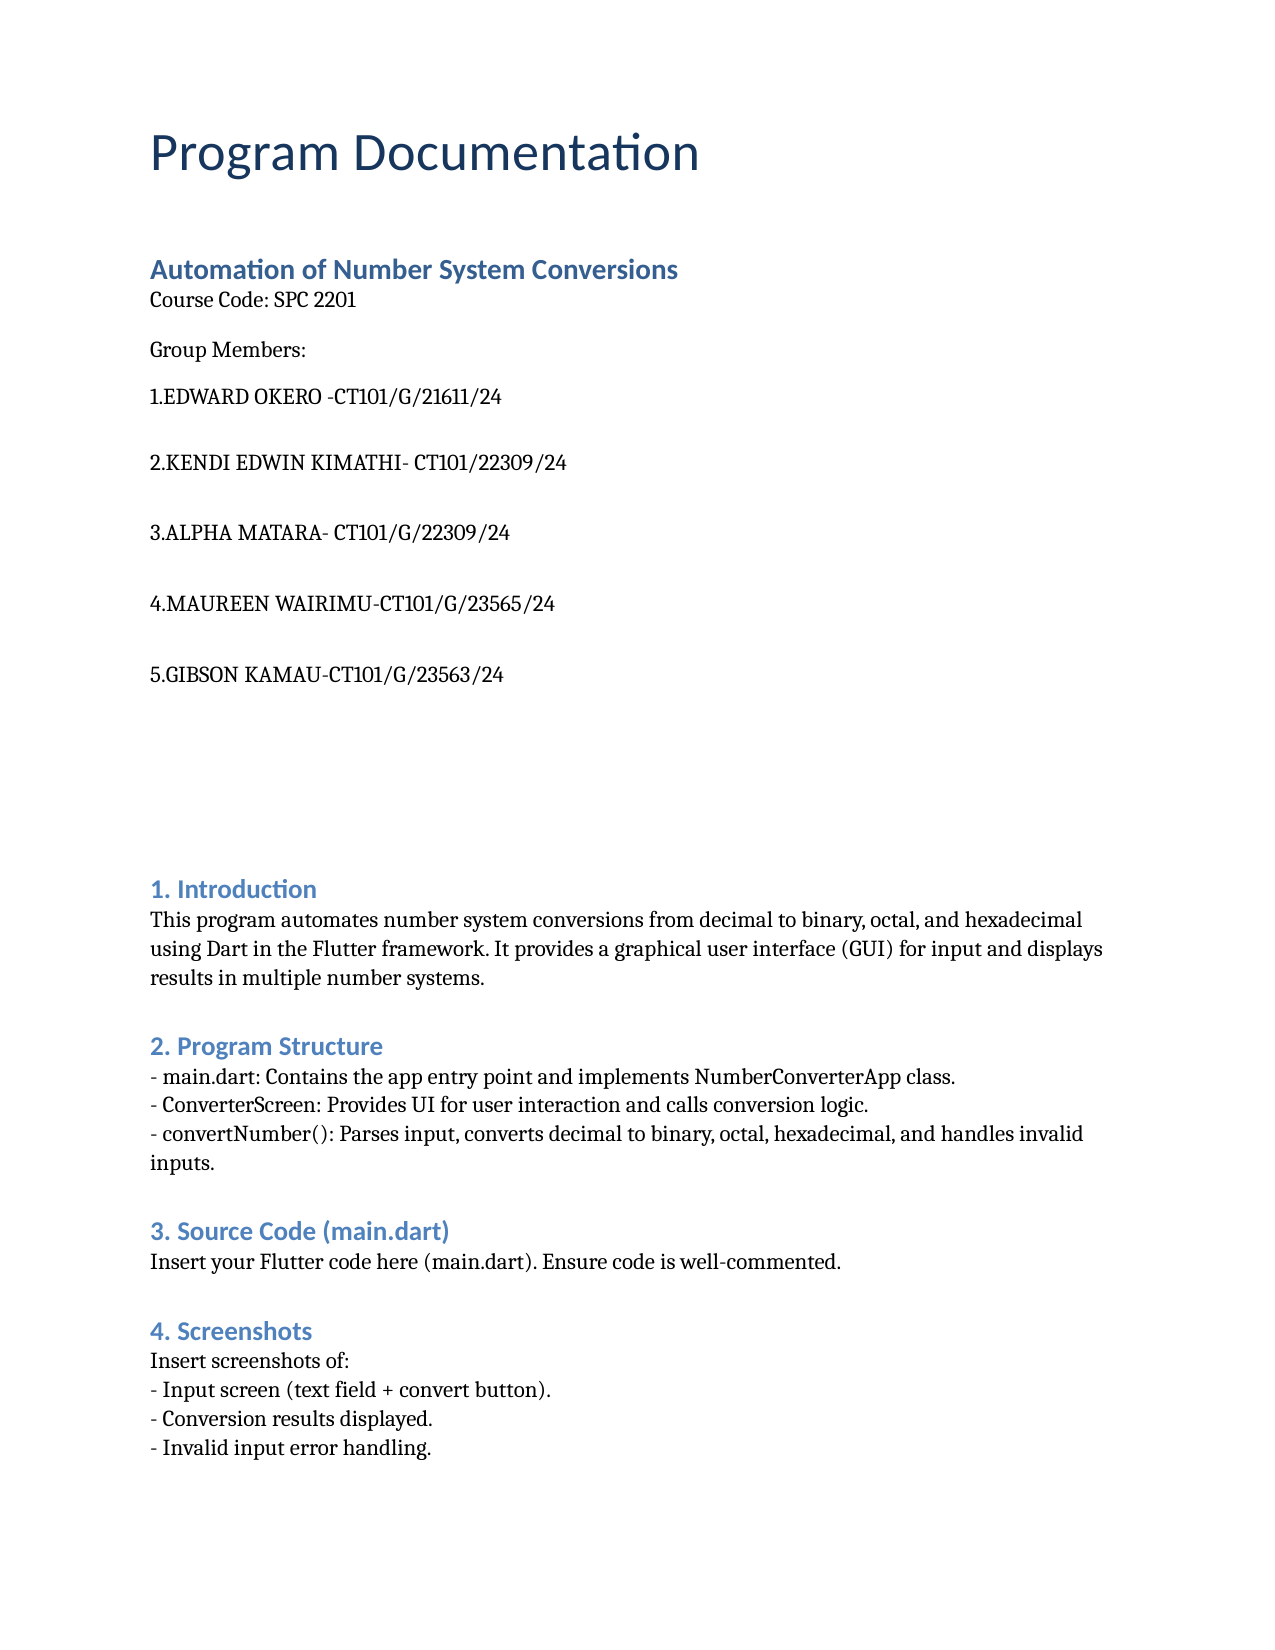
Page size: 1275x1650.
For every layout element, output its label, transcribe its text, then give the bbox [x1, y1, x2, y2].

text 1. Introduction [150, 876, 1125, 904]
text 1.EDWARD OKERO -CT101/G/21611/24 [150, 384, 1125, 409]
text Program Documentation [150, 150, 232, 175]
text 2. Program Structure [150, 1032, 1125, 1061]
text 5.GIBSON KAMAU-CT101/G/23563/24 [150, 642, 1125, 692]
text Group Members: [150, 334, 1125, 363]
text 4.MAUREEN WAIRIMU-CT101/G/23565/24 [150, 572, 1125, 622]
text Insert screenshots of: - Input screen (text field + convert button). - Conversion results displayed. - Invalid input error handling. [150, 1346, 1125, 1461]
text Course Code: SPC 2201 [150, 285, 1125, 314]
text 3.ALPHA MATARA- CT101/G/22309/24 [150, 501, 1125, 551]
text 2.KENDI EDWIN KIMATHI- CT101/22309/24 [150, 430, 1125, 480]
text 4. Screenshots [150, 1317, 1125, 1346]
text Insert your Flutter code here (main.dart). Ensure code is well-commented. [150, 1247, 1125, 1275]
text Program Documentation [234, 150, 1125, 175]
text 3. Source Code (main.dart) [150, 1218, 1125, 1247]
text - main.dart: Contains the app entry point and implements NumberConverterApp class. - ConverterScreen: Provides UI for user interaction and calls conversion logic. - convertNumber(): Parses input, converts decimal to binary, octal, hexadecimal, and handles invalid inputs. [150, 1061, 1125, 1176]
text Automation of Number System Conversions [150, 256, 1125, 285]
text This program automates number system conversions from decimal to binary, octal, and hexadecimal using Dart in the Flutter framework. It provides a graphical user interface (GUI) for input and displays results in multiple number systems. [150, 904, 1125, 991]
